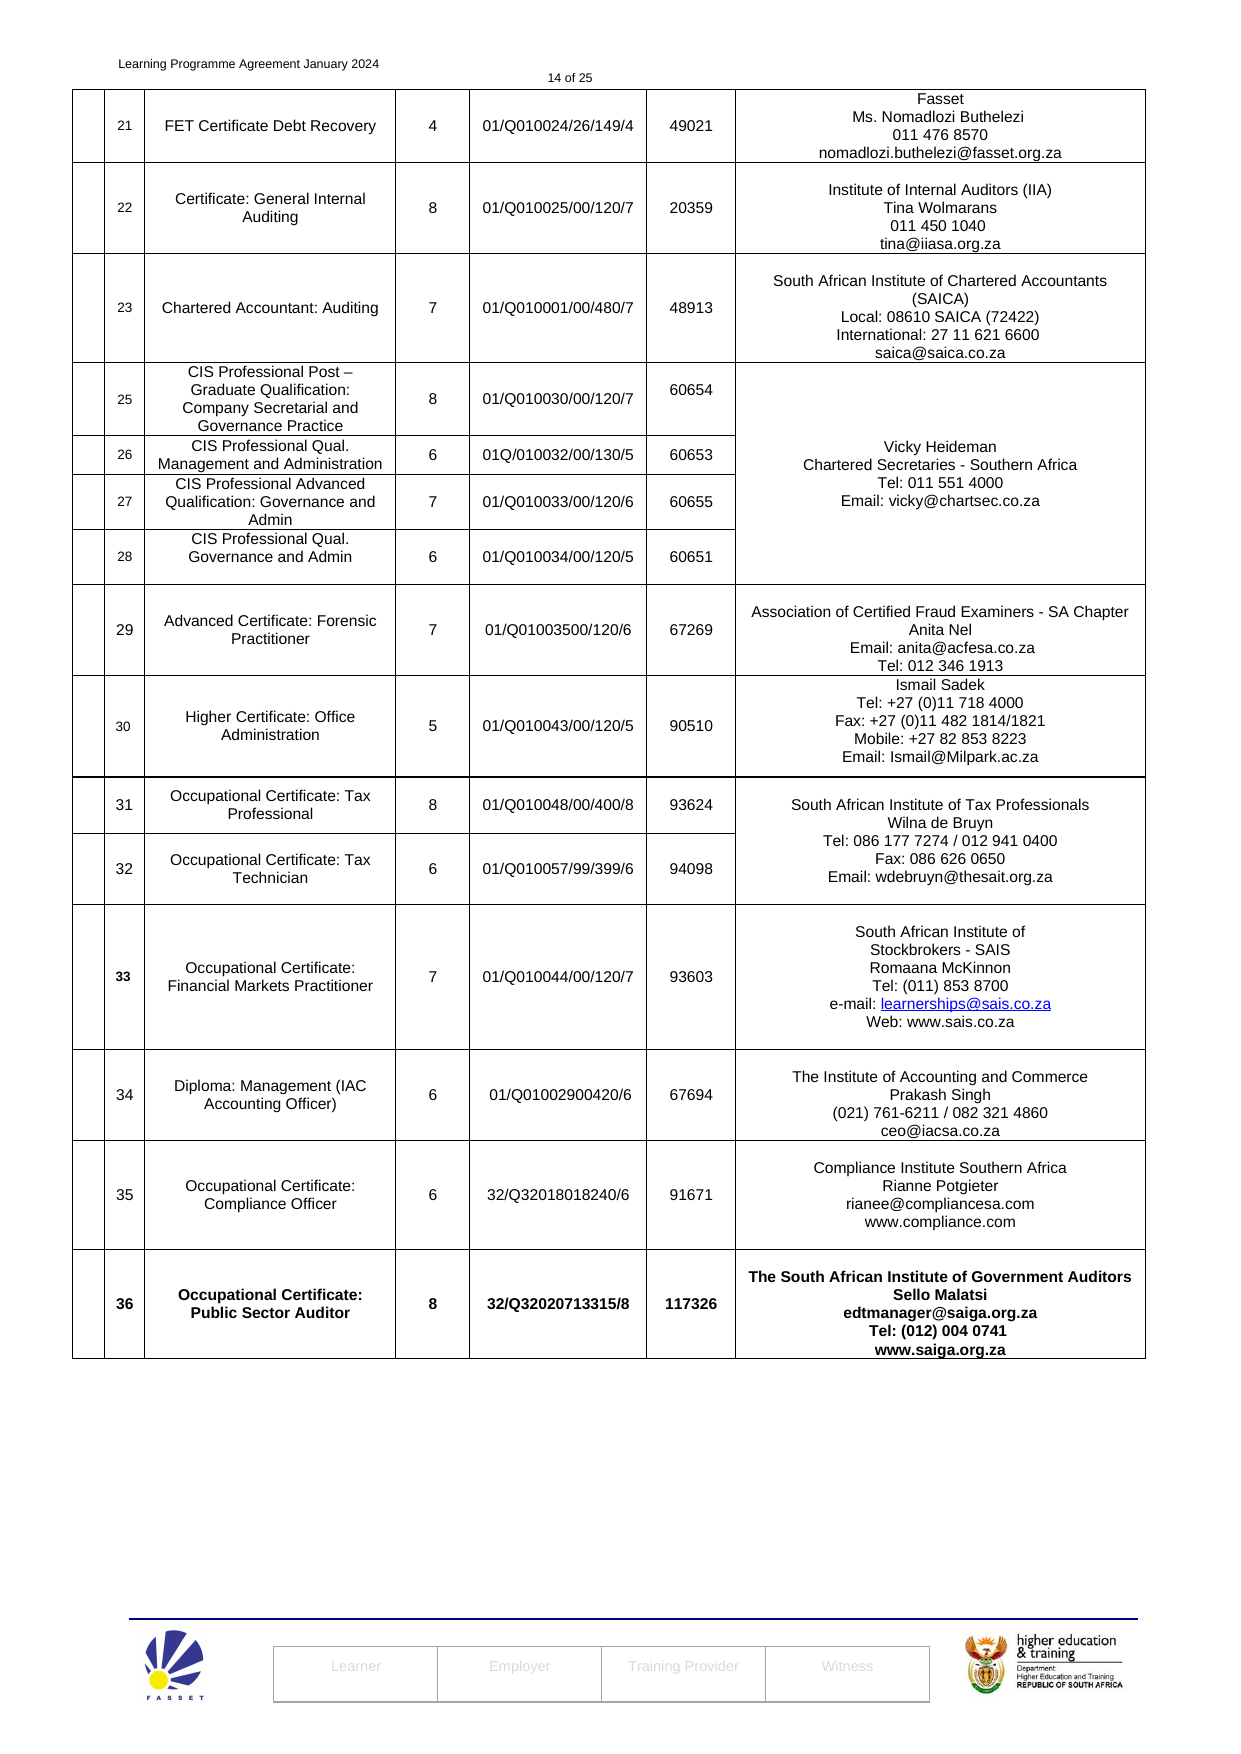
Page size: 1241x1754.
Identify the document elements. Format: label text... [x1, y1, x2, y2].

table_cell 01/Q010030/00/120/7 [470, 363, 646, 435]
table_cell [73, 778, 104, 833]
table_cell Advanced Certificate: Forensic Practitioner [145, 585, 395, 675]
table_cell 21 [105, 90, 144, 162]
table_cell 33 [105, 905, 144, 1049]
table_cell Diploma: Management (IAC Accounting Officer) [145, 1050, 395, 1140]
table_cell 7 [396, 254, 469, 362]
table_cell 7 [396, 475, 469, 528]
table_cell 60654 [647, 363, 735, 435]
table_cell 6 [396, 1050, 469, 1140]
table_cell [73, 834, 104, 903]
table_cell [73, 1141, 104, 1249]
table_cell 6 [396, 436, 469, 473]
table_cell FET Certificate Debt Recovery [145, 90, 395, 162]
table_cell 32 [105, 834, 144, 903]
table_cell 01/Q01002900420/6 [470, 1050, 646, 1140]
table_cell Occupational Certificate: Compliance Officer [145, 1141, 395, 1249]
table_cell 8 [396, 363, 469, 435]
table_cell 94098 [647, 834, 735, 903]
table_cell 6 [396, 1141, 469, 1249]
table_cell CIS Professional Post – Graduate Qualification: Company Secretarial and Governance Practice [145, 363, 395, 435]
table_cell 8 [396, 1250, 469, 1358]
table_cell Vicky Heideman Chartered Secretaries - Southern Africa Tel: 011 551 4000 Email: vicky@chartsec.co.za [736, 363, 1145, 584]
table_cell [73, 254, 104, 362]
table_cell 6 [396, 834, 469, 903]
table_cell Association of Certified Fraud Examiners - SA Chapter Anita Nel Email: anita@acfesa.co.za Tel: 012 346 1913 [736, 585, 1145, 675]
table_cell [73, 90, 104, 162]
table_cell 36 [105, 1250, 144, 1358]
table_cell [73, 905, 104, 1049]
table_cell 01/Q010001/00/480/7 [470, 254, 646, 362]
table_cell 48913 [647, 254, 735, 362]
table_cell 60653 [647, 436, 735, 473]
table_cell Institute of Internal Auditors (IIA) Tina Wolmarans 011 450 1040 tina@iiasa.org.za [736, 163, 1145, 253]
table_cell Fasset Ms. Nomadlozi Buthelezi 011 476 8570 nomadlozi.buthelezi@fasset.org.za [736, 90, 1145, 162]
table_cell 8 [396, 778, 469, 833]
table_cell CIS Professional Advanced Qualification: Governance and Admin [145, 475, 395, 528]
table_cell The Institute of Accounting and Commerce Prakash Singh (021) 761-6211 / 082 321 4860 ceo@iacsa.co.za [736, 1050, 1145, 1140]
table_cell [73, 530, 104, 584]
table_cell 30 [105, 676, 144, 776]
table_cell 34 [105, 1050, 144, 1140]
table_cell 32/Q32020713315/8 [470, 1250, 646, 1358]
table_cell 01/Q010043/00/120/5 [470, 676, 646, 776]
table_cell 7 [396, 905, 469, 1049]
table_cell CIS Professional Qual. Governance and Admin [145, 530, 395, 584]
table_cell 4 [396, 90, 469, 162]
table_cell 93624 [647, 778, 735, 833]
table_cell 32/Q32018018240/6 [470, 1141, 646, 1249]
table_cell 93603 [647, 905, 735, 1049]
table_cell 01Q/010032/00/130/5 [470, 436, 646, 473]
table_cell 67694 [647, 1050, 735, 1140]
table_cell 49021 [647, 90, 735, 162]
table_cell 8 [396, 163, 469, 253]
table_cell Occupational Certificate: Tax Technician [145, 834, 395, 903]
table_cell 20359 [647, 163, 735, 253]
table_cell 01/Q010034/00/120/5 [470, 530, 646, 584]
table_cell 91671 [647, 1141, 735, 1249]
table_cell 60651 [647, 530, 735, 584]
table_cell 35 [105, 1141, 144, 1249]
table_cell South African Institute of Tax Professionals Wilna de Bruyn Tel: 086 177 7274 / 012 941 0400 Fax: 086 626 0650 Email: wdebruyn@thesait.org.za [736, 778, 1145, 903]
table_cell 27 [105, 475, 144, 528]
table_cell South African Institute of Chartered Accountants (SAICA) Local: 08610 SAICA (72422) International: 27 11 621 6600 saica@saica.co.za [736, 254, 1145, 362]
table_cell [73, 1050, 104, 1140]
table_cell [73, 163, 104, 253]
table_cell Occupational Certificate: Public Sector Auditor [145, 1250, 395, 1358]
table_cell 01/Q010033/00/120/6 [470, 475, 646, 528]
table_cell 28 [105, 530, 144, 584]
table_cell South African Institute of Stockbrokers - SAIS Romaana McKinnon Tel: (011) 853 8700 e-mail: learnerships@sais.co.za Web: www.sais.co.za [736, 905, 1145, 1049]
table_cell 31 [105, 778, 144, 833]
table_cell Certificate: General Internal Auditing [145, 163, 395, 253]
table_cell Higher Certificate: Office Administration [145, 676, 395, 776]
table_cell 60655 [647, 475, 735, 528]
table_cell 7 [396, 585, 469, 675]
table_cell 01/Q010044/00/120/7 [470, 905, 646, 1049]
table_cell Chartered Accountant: Auditing [145, 254, 395, 362]
table_cell [73, 585, 104, 675]
table_cell [73, 1250, 104, 1358]
table_cell 01/Q010048/00/400/8 [470, 778, 646, 833]
table_cell 01/Q010024/26/149/4 [470, 90, 646, 162]
table_cell Occupational Certificate: Tax Professional [145, 778, 395, 833]
picture [140, 1630, 208, 1704]
table_cell 01/Q01003500/120/6 [470, 585, 646, 675]
table_cell Compliance Institute Southern Africa Rianne Potgieter rianee@compliancesa.com www.compliance.com [736, 1141, 1145, 1249]
table_cell 5 [396, 676, 469, 776]
table_cell [73, 436, 104, 473]
table_cell 01/Q010057/99/399/6 [470, 834, 646, 903]
table_cell 67269 [647, 585, 735, 675]
table_cell 117326 [647, 1250, 735, 1358]
table_cell 90510 [647, 676, 735, 776]
table_cell CIS Professional Qual. Management and Administration [145, 436, 395, 473]
table_cell 01/Q010025/00/120/7 [470, 163, 646, 253]
table_cell 6 [396, 530, 469, 584]
table_cell 23 [105, 254, 144, 362]
table_cell The South African Institute of Government Auditors Sello Malatsi edtmanager@saiga.org.za Tel: (012) 004 0741 www.saiga.org.za [736, 1250, 1145, 1358]
table_cell 29 [105, 585, 144, 675]
table_cell 26 [105, 436, 144, 473]
picture [959, 1630, 1127, 1698]
table_cell 22 [105, 163, 144, 253]
table_cell [73, 363, 104, 435]
table_cell [73, 475, 104, 528]
table_cell 25 [105, 363, 144, 435]
table_cell Occupational Certificate: Financial Markets Practitioner [145, 905, 395, 1049]
table_cell [73, 676, 104, 776]
table_cell Ismail Sadek Tel: +27 (0)11 718 4000 Fax: +27 (0)11 482 1814/1821 Mobile: +27 82 853 8223 Email: Ismail@Milpark.ac.za [736, 676, 1145, 776]
